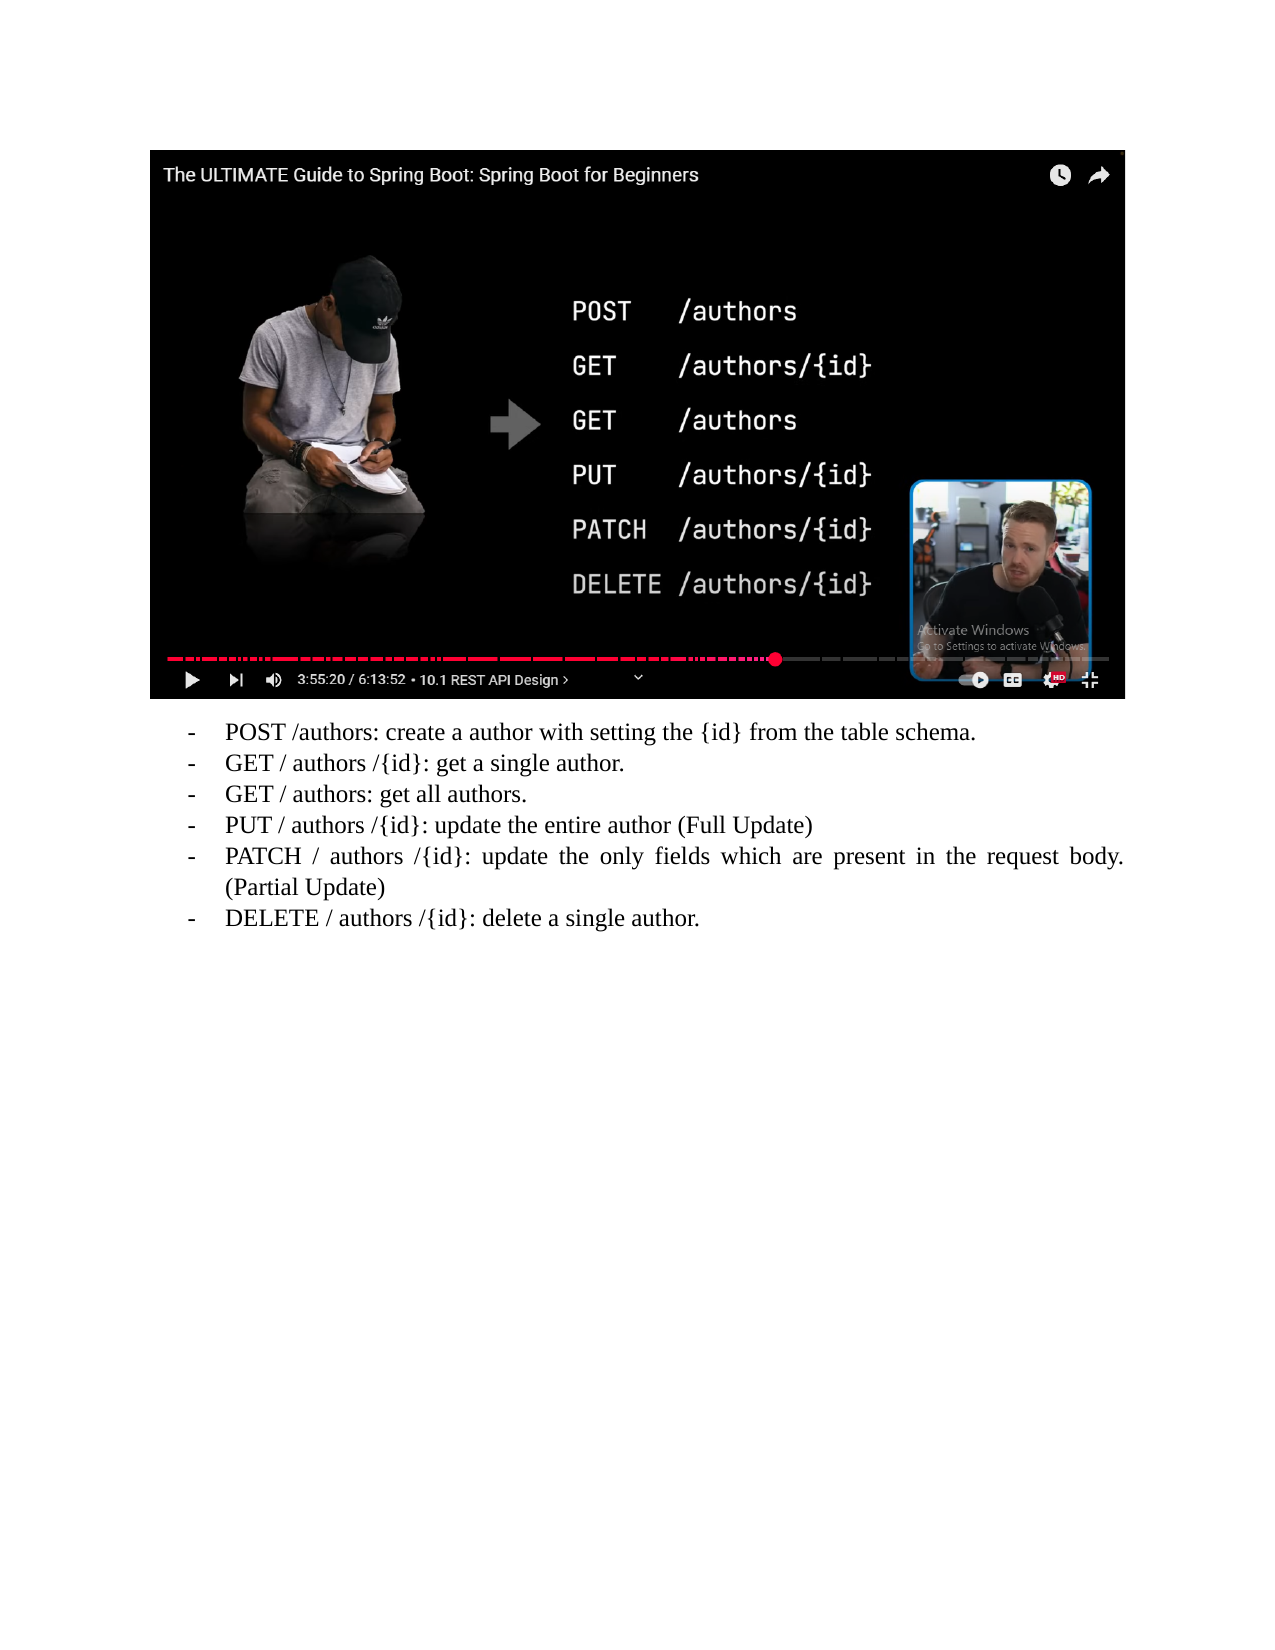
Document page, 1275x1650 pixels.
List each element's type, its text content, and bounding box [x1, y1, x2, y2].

list GET / authors /{id}: get a single author. [187, 748, 1125, 777]
list POST /authors: create a author with setting the {id} from the table schema. [187, 717, 1125, 746]
picture [150, 150, 1125, 699]
list PATCH / authors /{id}: update the only fields which are present in the request body. (Partial Update) [187, 841, 1125, 901]
list PUT / authors /{id}: update the entire author (Full Update) [187, 810, 1125, 839]
list DELETE / authors /{id}: delete a single author. [187, 903, 1125, 932]
list GET / authors: get all authors. [187, 779, 1125, 808]
